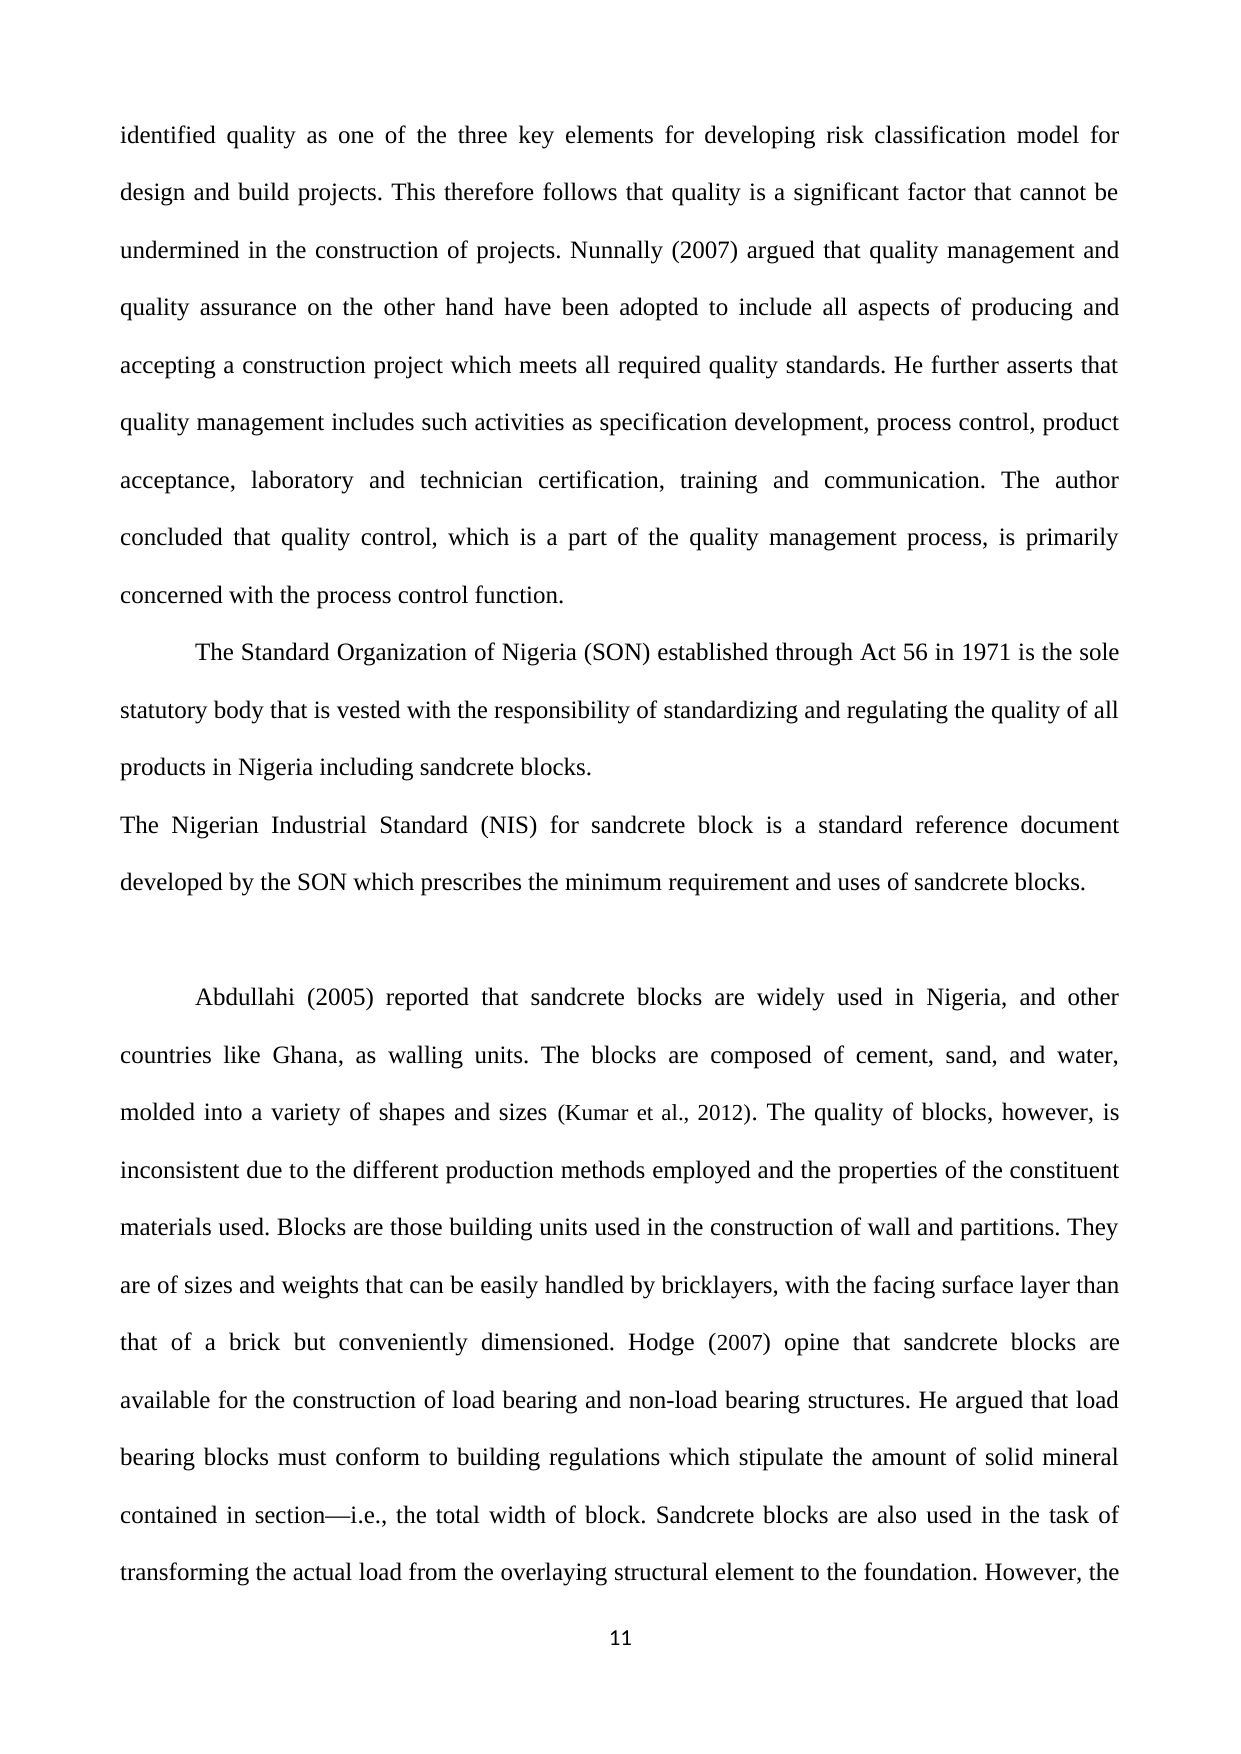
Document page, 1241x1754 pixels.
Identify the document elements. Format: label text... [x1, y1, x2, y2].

text The Nigerian Industrial Standard (NIS) for sandcrete block is a standard reference document developed by the SON which prescribes the minimum requirement and uses of sandcrete blocks. [120, 810, 1120, 896]
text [120, 982, 1120, 1586]
text The Standard Organization of Nigeria (SON) established through Act 56 in 1971 is the sole statutory body that is vested with the responsibility of standardizing and regulating the quality of all products in Nigeria including sandcrete blocks. [120, 637, 1120, 781]
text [120, 120, 1120, 609]
